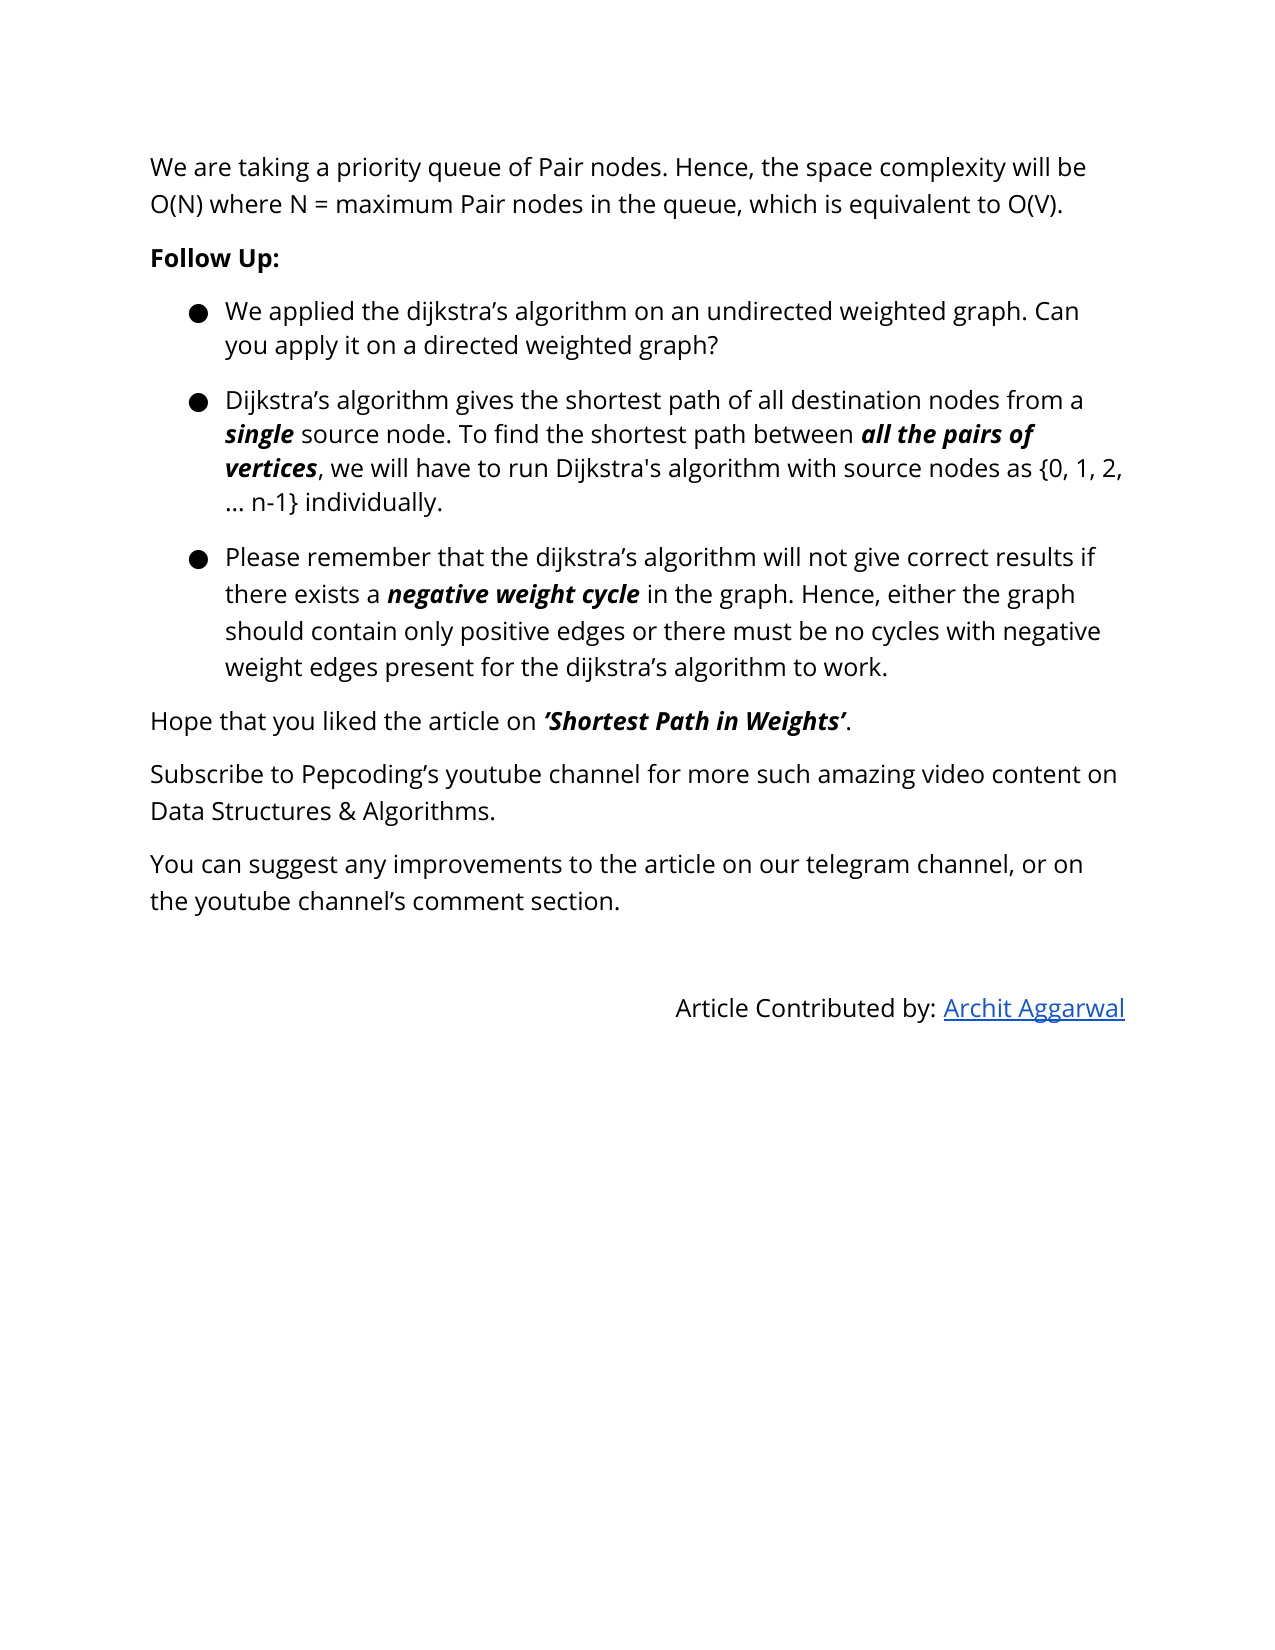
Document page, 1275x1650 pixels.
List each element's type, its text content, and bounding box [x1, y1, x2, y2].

list Please remember that the dijkstra’s algorithm will not give correct results if there exists a negative weight cycle in the graph. Hence, either the graph should contain only positive edges or there must be no cycles with negative weight edges present for the dijkstra’s algorithm to work. [187, 540, 1125, 684]
text You can suggest any improvements to the article on our telegram channel, or on the youtube channel’s comment section. [150, 847, 1125, 918]
text Subscribe to Pepcoding’s youtube channel for more such amazing video content on Data Structures & Algorithms. [150, 757, 1125, 828]
text We are taking a priority queue of Pair nodes. Hence, the space complexity will be O(N) where N = maximum Pair nodes in the queue, which is equivalent to O(V). [150, 150, 1125, 221]
text Hope that you liked the article on ’Shortest Path in Weights’. [150, 703, 1125, 737]
list We applied the dijkstra’s algorithm on an undirected weighted graph. Can you apply it on a directed weighted graph? [187, 294, 1125, 362]
text Article Contributed by: Archit Aggarwal [150, 991, 1125, 1025]
text Follow Up: [150, 240, 1125, 274]
list Dijkstra’s algorithm gives the shortest path of all destination nodes from a single source node. To find the shortest path between all the pairs of vertices, we will have to run Dijkstra's algorithm with source nodes as {0, 1, 2, … n-1} individually. [187, 383, 1125, 519]
